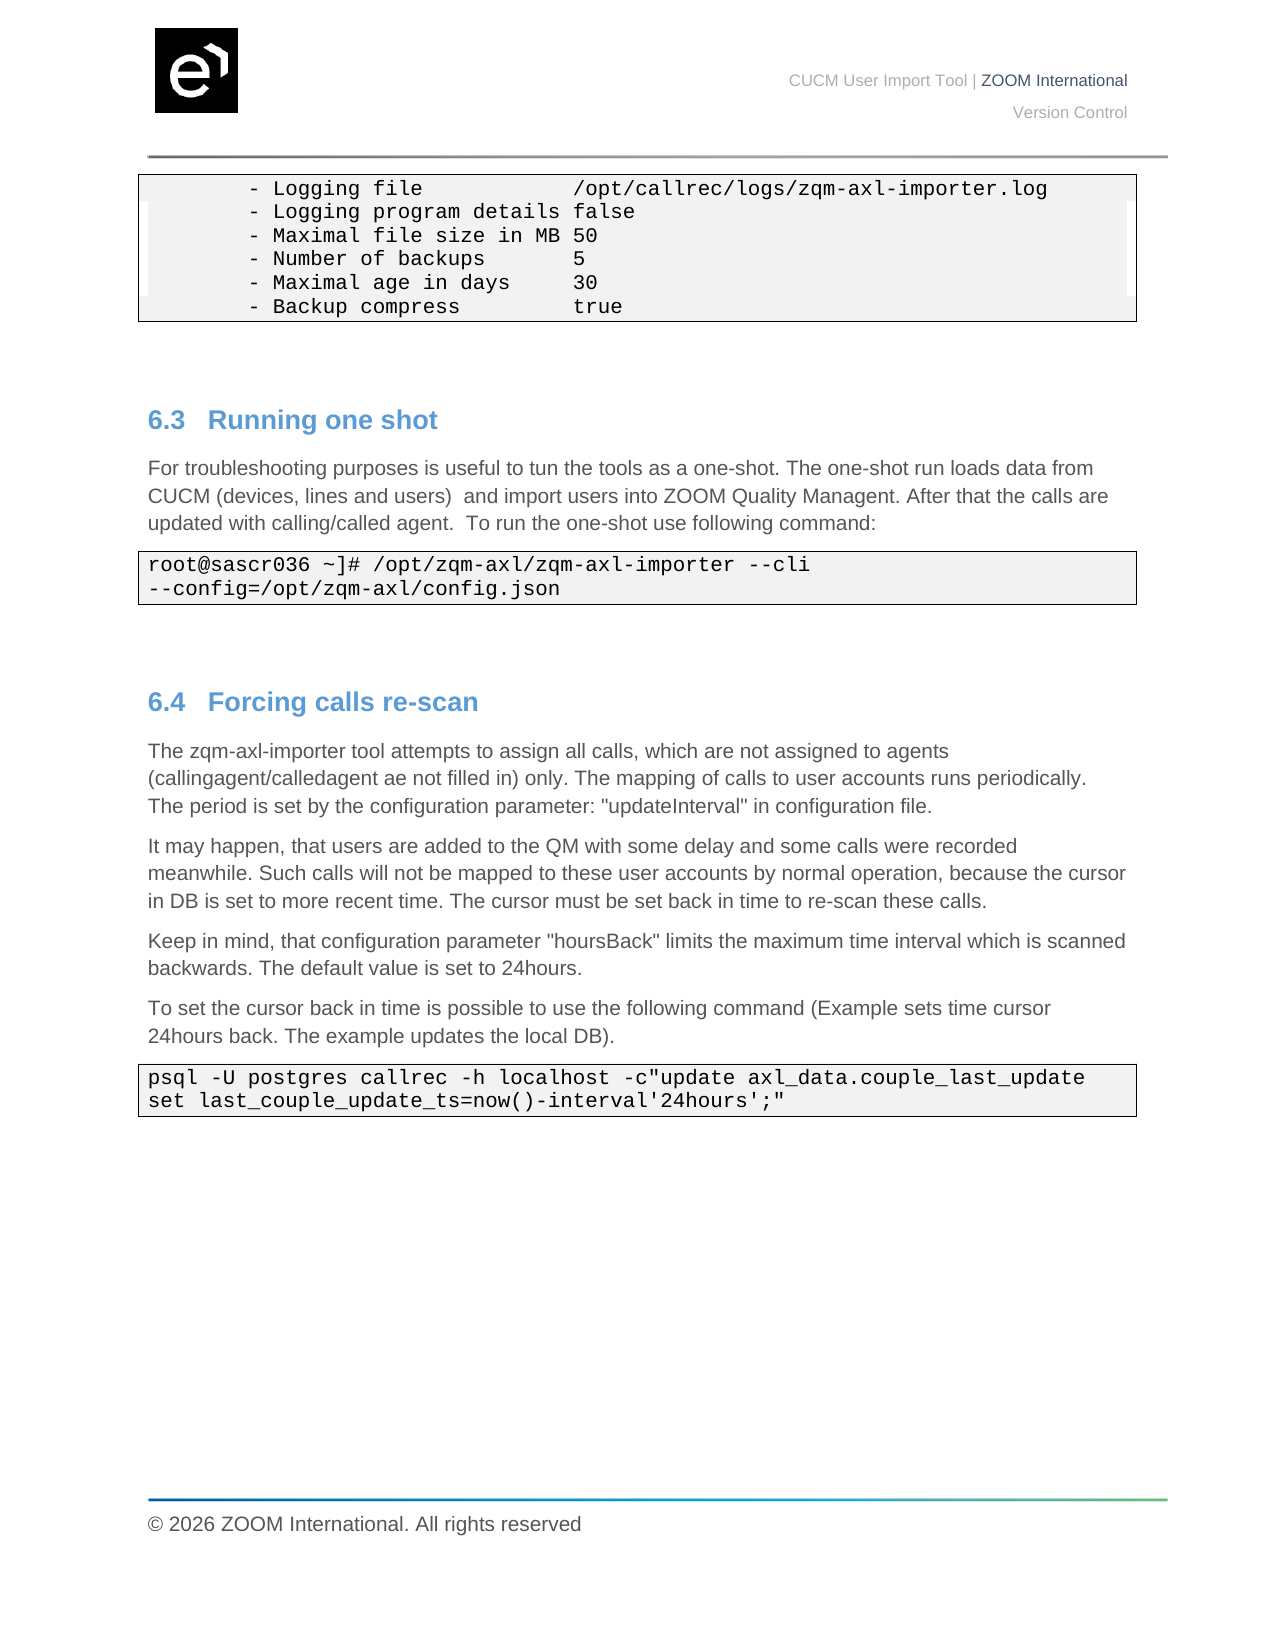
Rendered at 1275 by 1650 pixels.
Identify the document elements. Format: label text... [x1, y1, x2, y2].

text - Maximal age in days 30 [148, 272, 1127, 293]
text It may happen, that users are added to the QM with some delay and some calls were recorded meanwhile. Such calls will not be mapped to these user accounts by normal operation, because the cursor in DB is set to more recent time. The cursor must be set back in time to re-scan these calls. [148, 833, 1127, 912]
text - Maximal file size in MB 50 [148, 225, 1127, 248]
text To set the cursor back in time is possible to use the following command (Example sets time cursor 24hours back. The example updates the local DB). [148, 996, 1127, 1047]
picture [154, 28, 238, 113]
text Keep in mind, that configuration parameter "hoursBack" limits the maximum time interval which is scanned backwards. The default value is set to 24hours. [148, 928, 1127, 980]
text - Backup compress true [139, 293, 1136, 321]
text The zqm-axl-importer tool attempts to assign all calls, which are not assigned to agents (callingagent/calledagent ae not filled in) only. The mapping of calls to user accounts runs periodically. The period is set by the configuration parameter: "updateInterval" in configuration file. [148, 738, 1127, 817]
text - Logging file /opt/callrec/logs/zqm-axl-importer.log [139, 175, 1136, 201]
text For troubleshooting purposes is useful to tun the tools as a one-shot. The one-shot run loads data from CUCM (devices, lines and users) and import users into ZOOM Quality Managent. After that the calls are updated with calling/called agent. To run the one-shot use following command: [148, 456, 1127, 535]
picture [147, 155, 1168, 159]
text - Number of backups 5 [148, 248, 1127, 272]
picture [147, 1498, 351, 1502]
subtitle Running one shot [148, 404, 1127, 435]
text psql -U postgres callrec -h localhost -c"update axl_data.couple_last_update set last_couple_update_ts=now()-interval'24hours';" [139, 1065, 1136, 1116]
text root@sascr036 ~]# /opt/zqm-axl/zqm-axl-importer --cli --config=/opt/zqm-axl/config.json [139, 552, 1136, 604]
picture [747, 1498, 1168, 1502]
text - Logging program details false [148, 201, 1127, 225]
subtitle Forcing calls re-scan [148, 686, 1127, 718]
